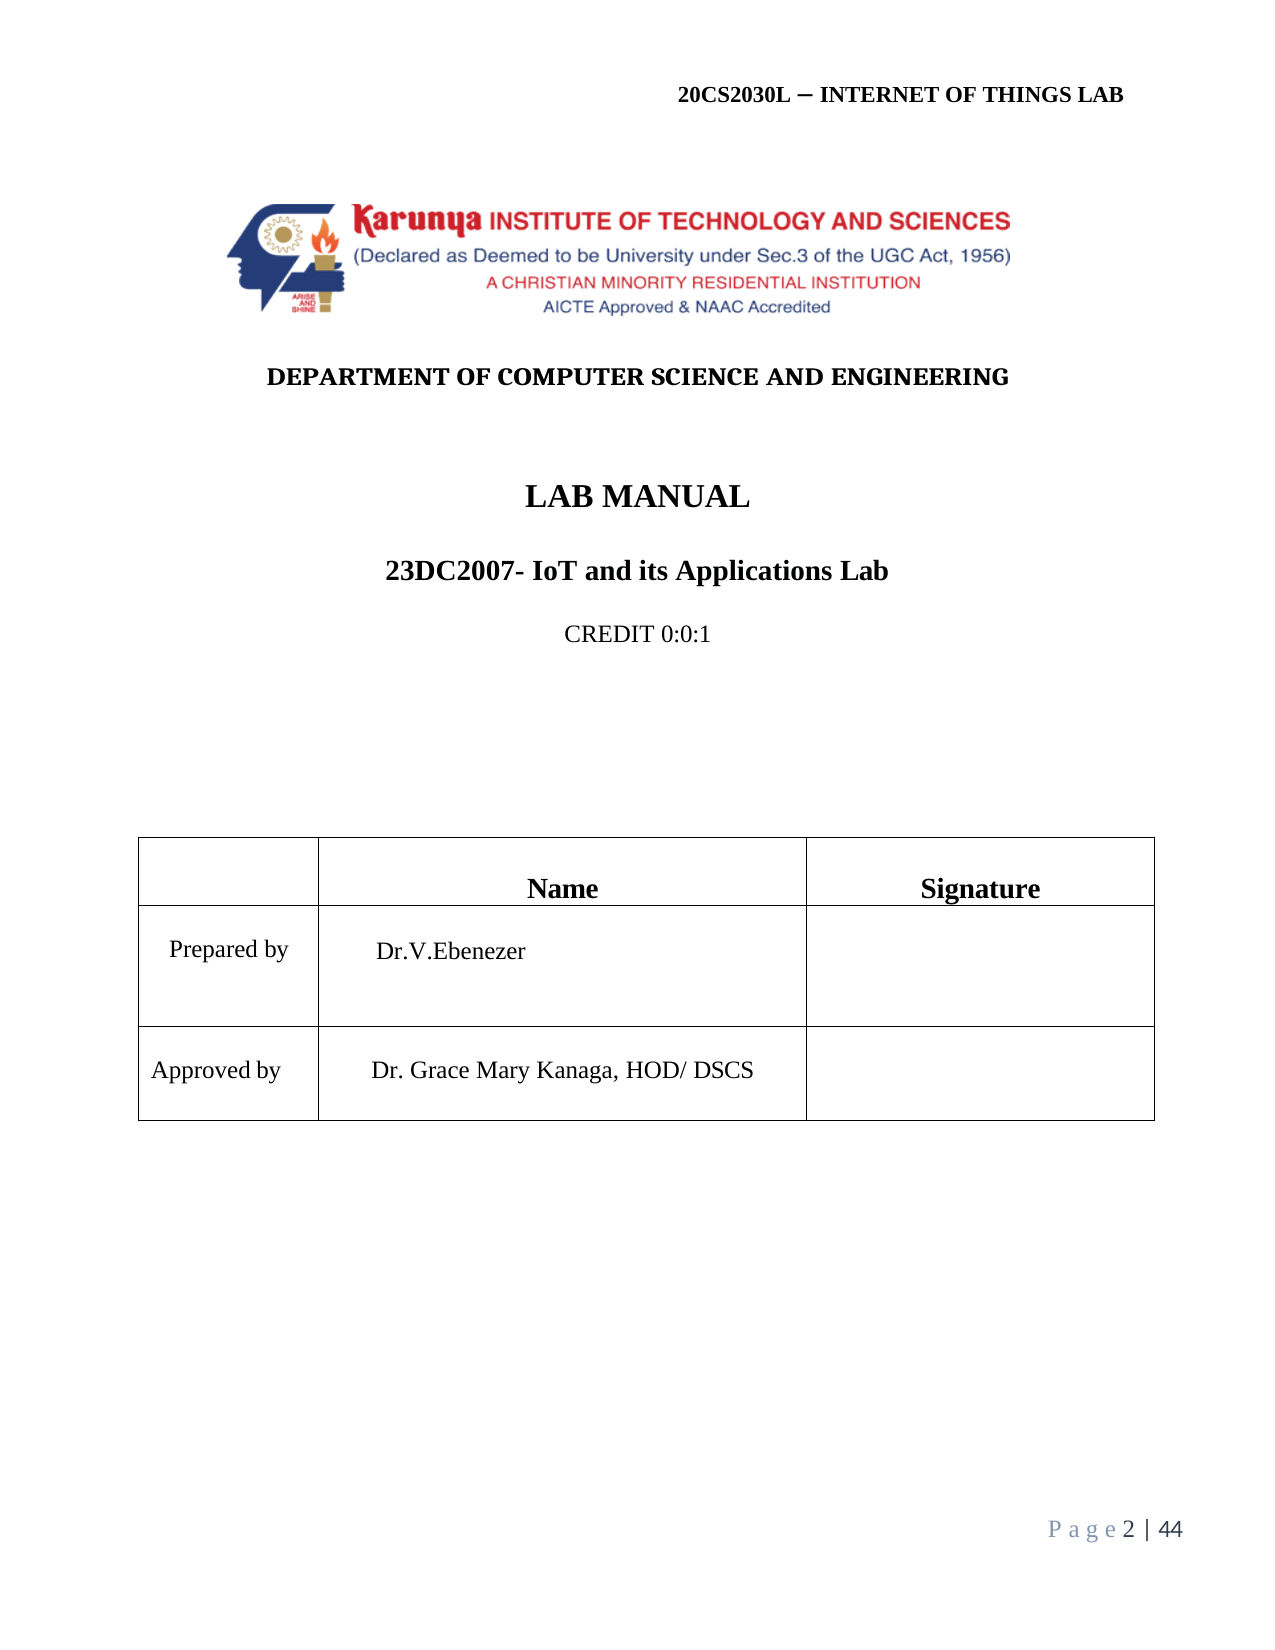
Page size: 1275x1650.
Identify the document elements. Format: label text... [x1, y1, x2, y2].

picture [226, 204, 1010, 316]
text CREDIT 0:0:1 [118, 619, 1158, 648]
table_header Signature [807, 838, 1154, 905]
text LAB MANUAL [118, 476, 1158, 514]
table_cell Dr.V.Ebenezer [319, 906, 806, 1026]
subtitle DEPARTMENT OF COMPUTER SCIENCE AND ENGINEERING [117, 363, 1158, 391]
table_cell Prepared by [139, 906, 318, 1026]
table_header Name [319, 838, 806, 905]
table_cell Approved by [139, 1027, 318, 1120]
table_header [139, 838, 318, 905]
text P a g e 2 | 44 [117, 1513, 1183, 1543]
table_cell Dr. Grace Mary Kanaga, HOD/ DSCS [319, 1027, 806, 1120]
subtitle 23DC2007- IoT and its Applications Lab [117, 553, 1158, 586]
table_cell [807, 906, 1154, 1026]
table_cell [807, 1027, 1154, 1120]
